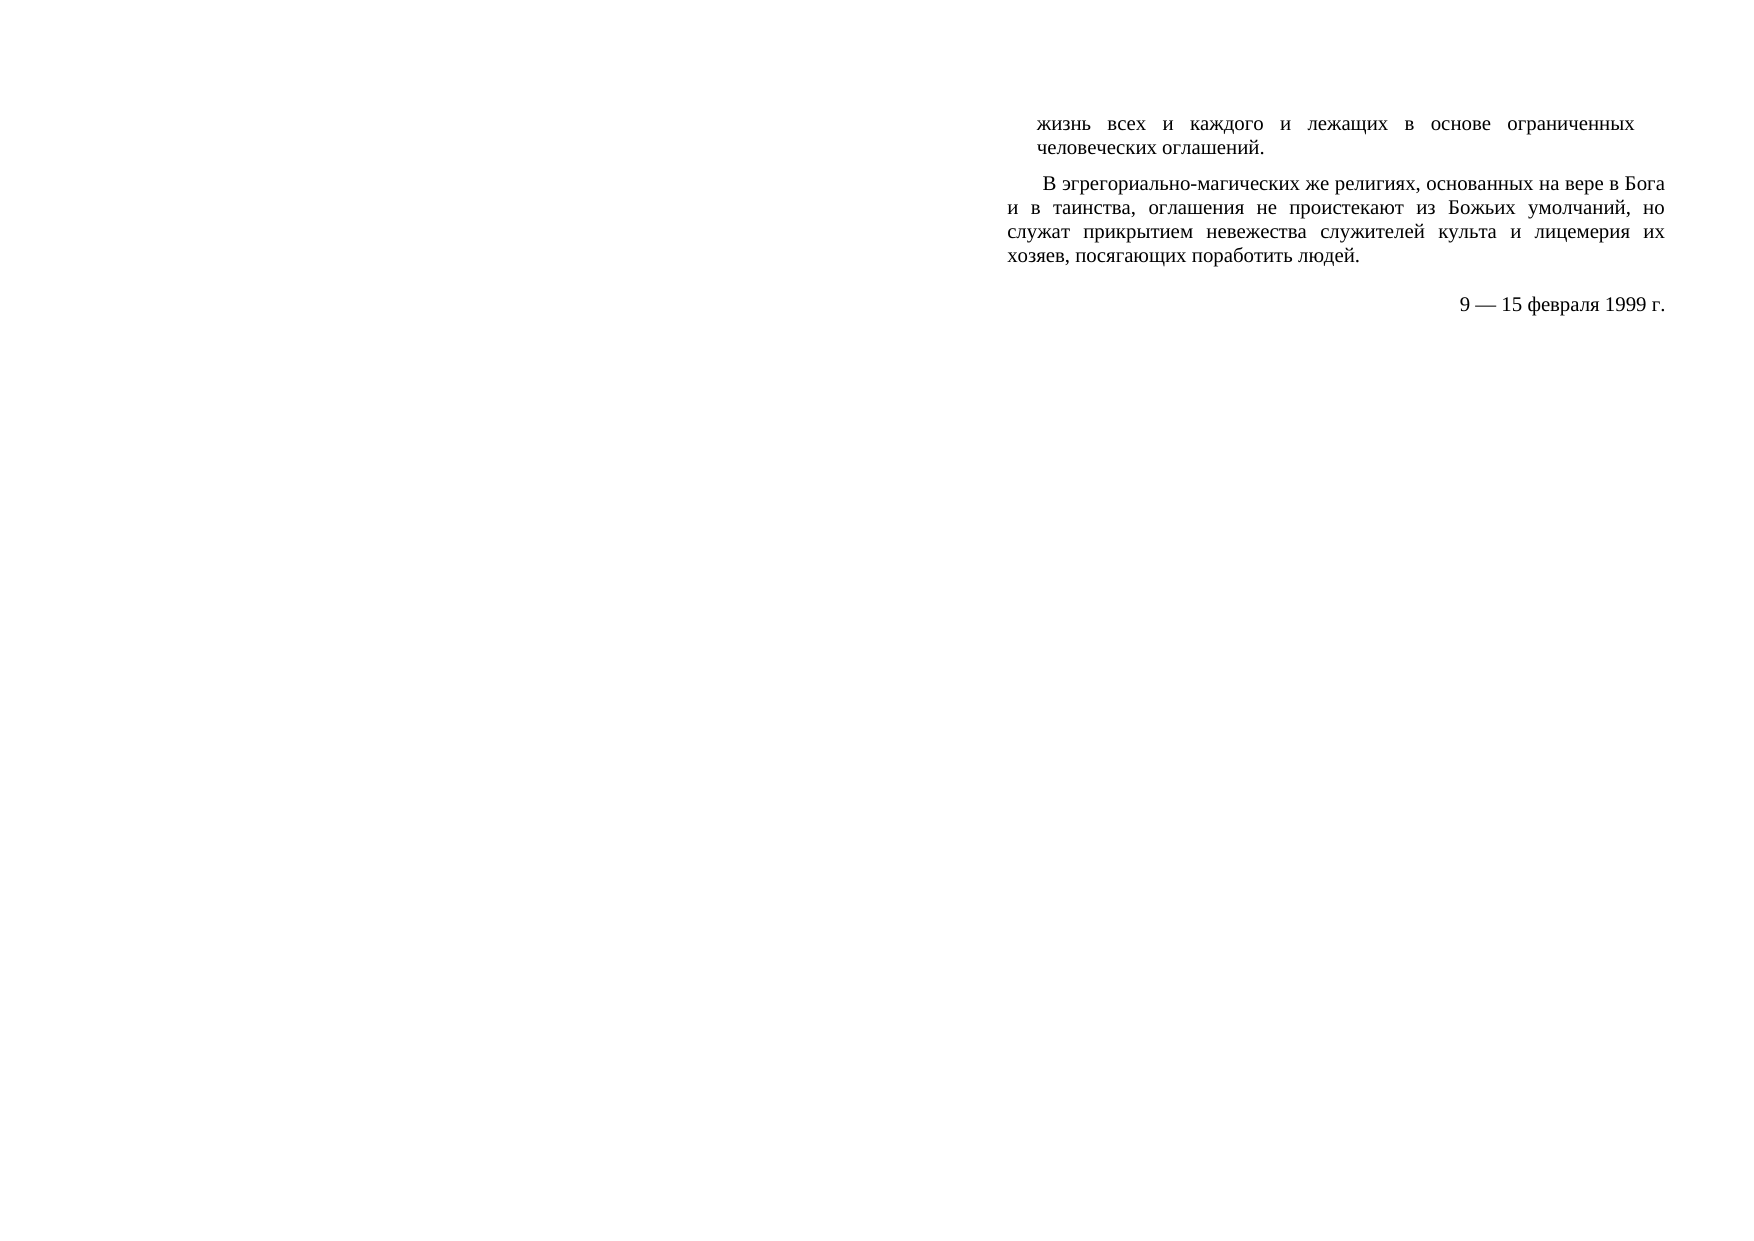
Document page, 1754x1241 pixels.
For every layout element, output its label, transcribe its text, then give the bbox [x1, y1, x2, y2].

text В эгрегориально-магических же религиях, основанных на вере в Бога и в таинства, оглашения не проистекают из Божьих умолчаний, но служат прикрытием невежества служителей культа и лицемерия их хозяев, посягающих поработить людей. [1007, 171, 1665, 267]
text 9 — 15 февраля 1999 г. [1007, 292, 1665, 316]
